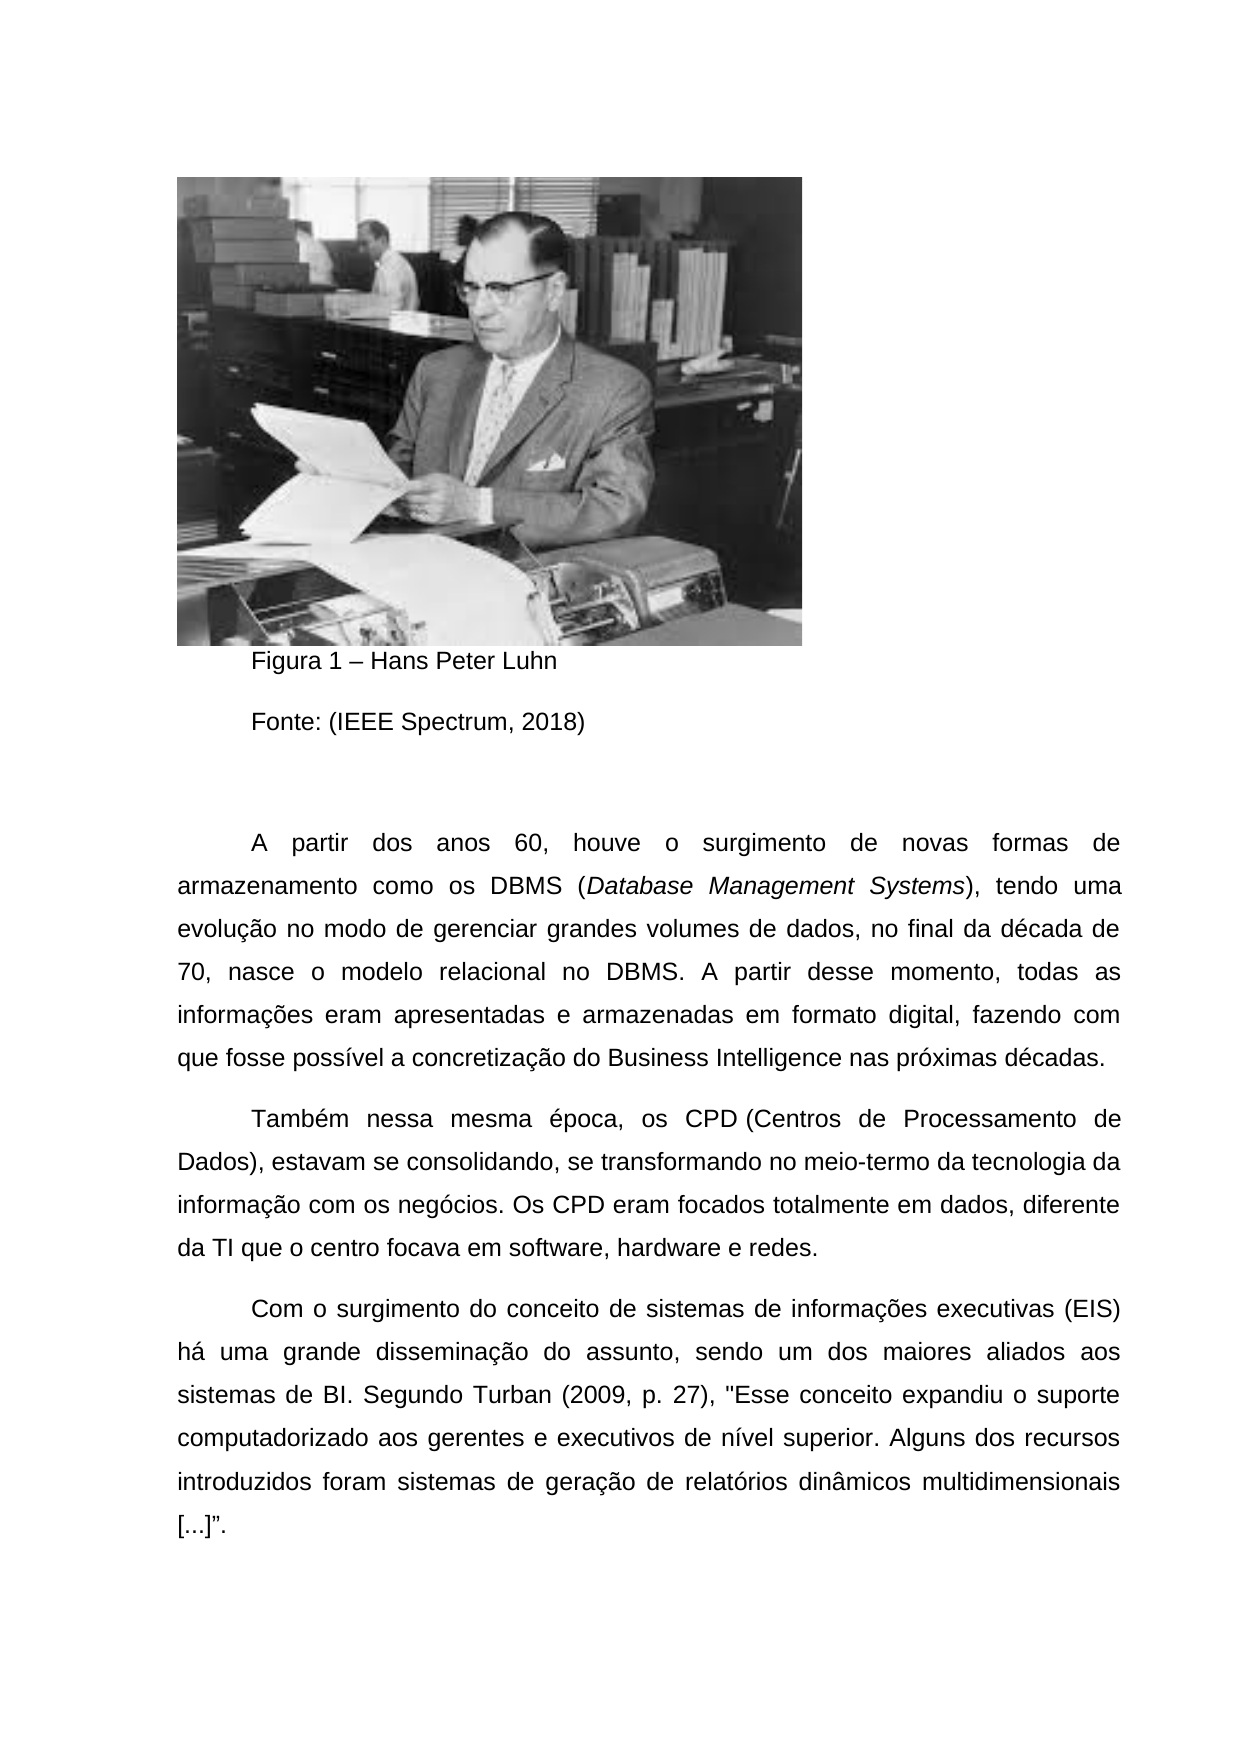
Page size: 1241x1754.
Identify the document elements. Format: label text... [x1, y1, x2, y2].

text Com o surgimento do conceito de sistemas de informações executivas (EIS) há uma grande disseminação do assunto, sendo um dos maiores aliados aos sistemas de BI. Segundo Turban (2009, p. 27), "Esse conceito expandiu o suporte computadorizado aos gerentes e executivos de nível superior. Alguns dos recursos introduzidos foram sistemas de geração de relatórios dinâmicos multidimensionais [...]”. [177, 1294, 1122, 1538]
text Figura 1 – Hans Peter Luhn [177, 646, 1122, 674]
text A partir dos anos 60, houve o surgimento de novas formas de armazenamento como os DBMS (Database Management Systems), tendo uma evolução no modo de gerenciar grandes volumes de dados, no final da década de 70, nasce o modelo relacional no DBMS. A partir desse momento, todas as informações eram apresentadas e armazenadas em formato digital, fazendo com que fosse possível a concretização do Business Intelligence nas próximas décadas. [177, 828, 1122, 1072]
picture [177, 177, 803, 646]
text Fonte: (IEEE Spectrum, 2018) [177, 706, 1122, 735]
text Também nessa mesma época, os CPD (Centros de Processamento de Dados), estavam se consolidando, se transformando no meio-termo da tecnologia da informação com os negócios. Os CPD eram focados totalmente em dados, diferente da TI que o centro focava em software, hardware e redes. [177, 1104, 1122, 1262]
